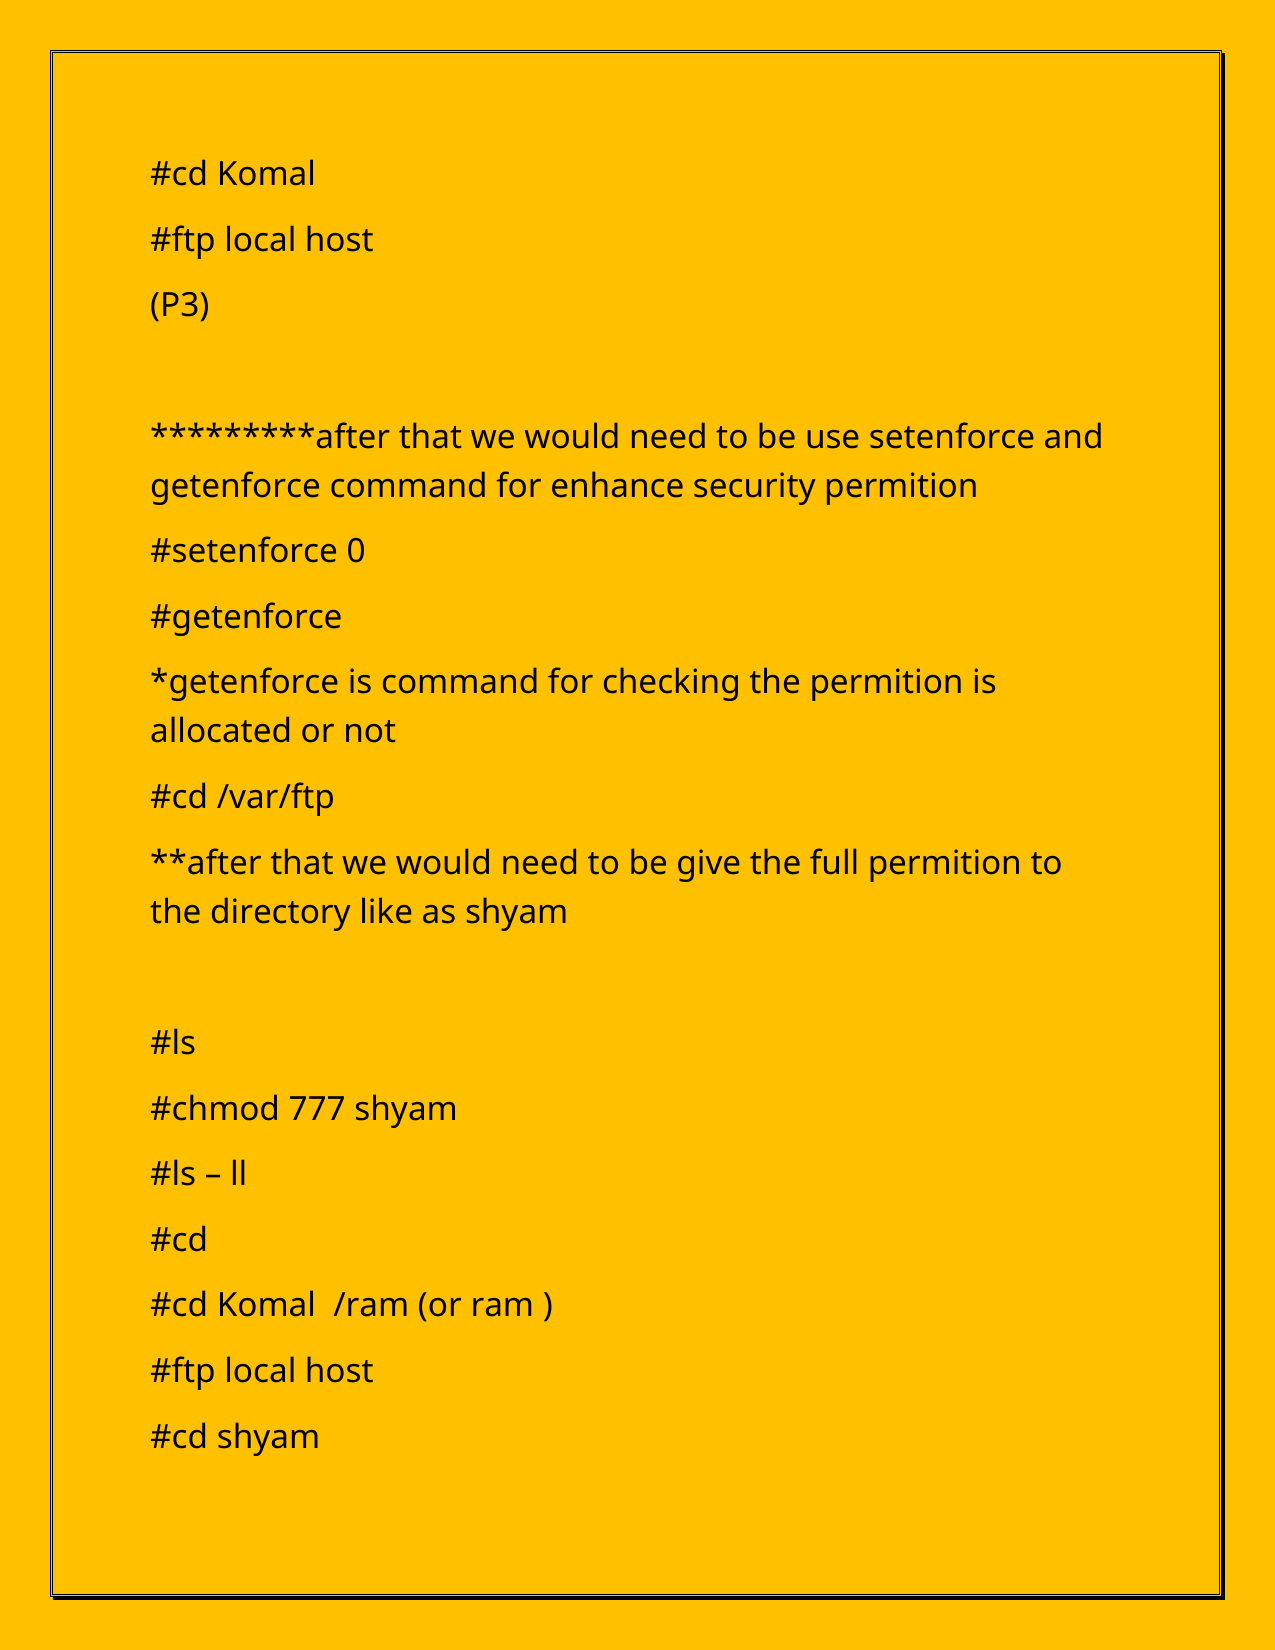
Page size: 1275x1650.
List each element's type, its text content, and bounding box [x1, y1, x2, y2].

text #cd [150, 1216, 1122, 1261]
text #getenforce [150, 593, 1122, 638]
text *********after that we would need to be use setenforce and getenforce command for enhance security permition [150, 412, 1122, 507]
text #cd Komal /ram (or ram ) [150, 1281, 1122, 1327]
text *getenforce is command for checking the permition is allocated or not [150, 658, 1122, 753]
text #ftp local host [150, 216, 1122, 261]
text #ls [150, 1019, 1122, 1064]
text #chmod 777 shyam [150, 1084, 1122, 1130]
text #ftp local host [150, 1347, 1122, 1392]
text #setenforce 0 [150, 527, 1122, 572]
text #cd shyam [150, 1412, 1122, 1458]
text #cd /var/ftp [150, 773, 1122, 818]
text **after that we would need to be give the full permition to the directory like as shyam [150, 838, 1122, 933]
text #cd Komal [150, 150, 1122, 195]
text (P3) [150, 281, 1122, 327]
text #ls – ll [150, 1150, 1122, 1195]
